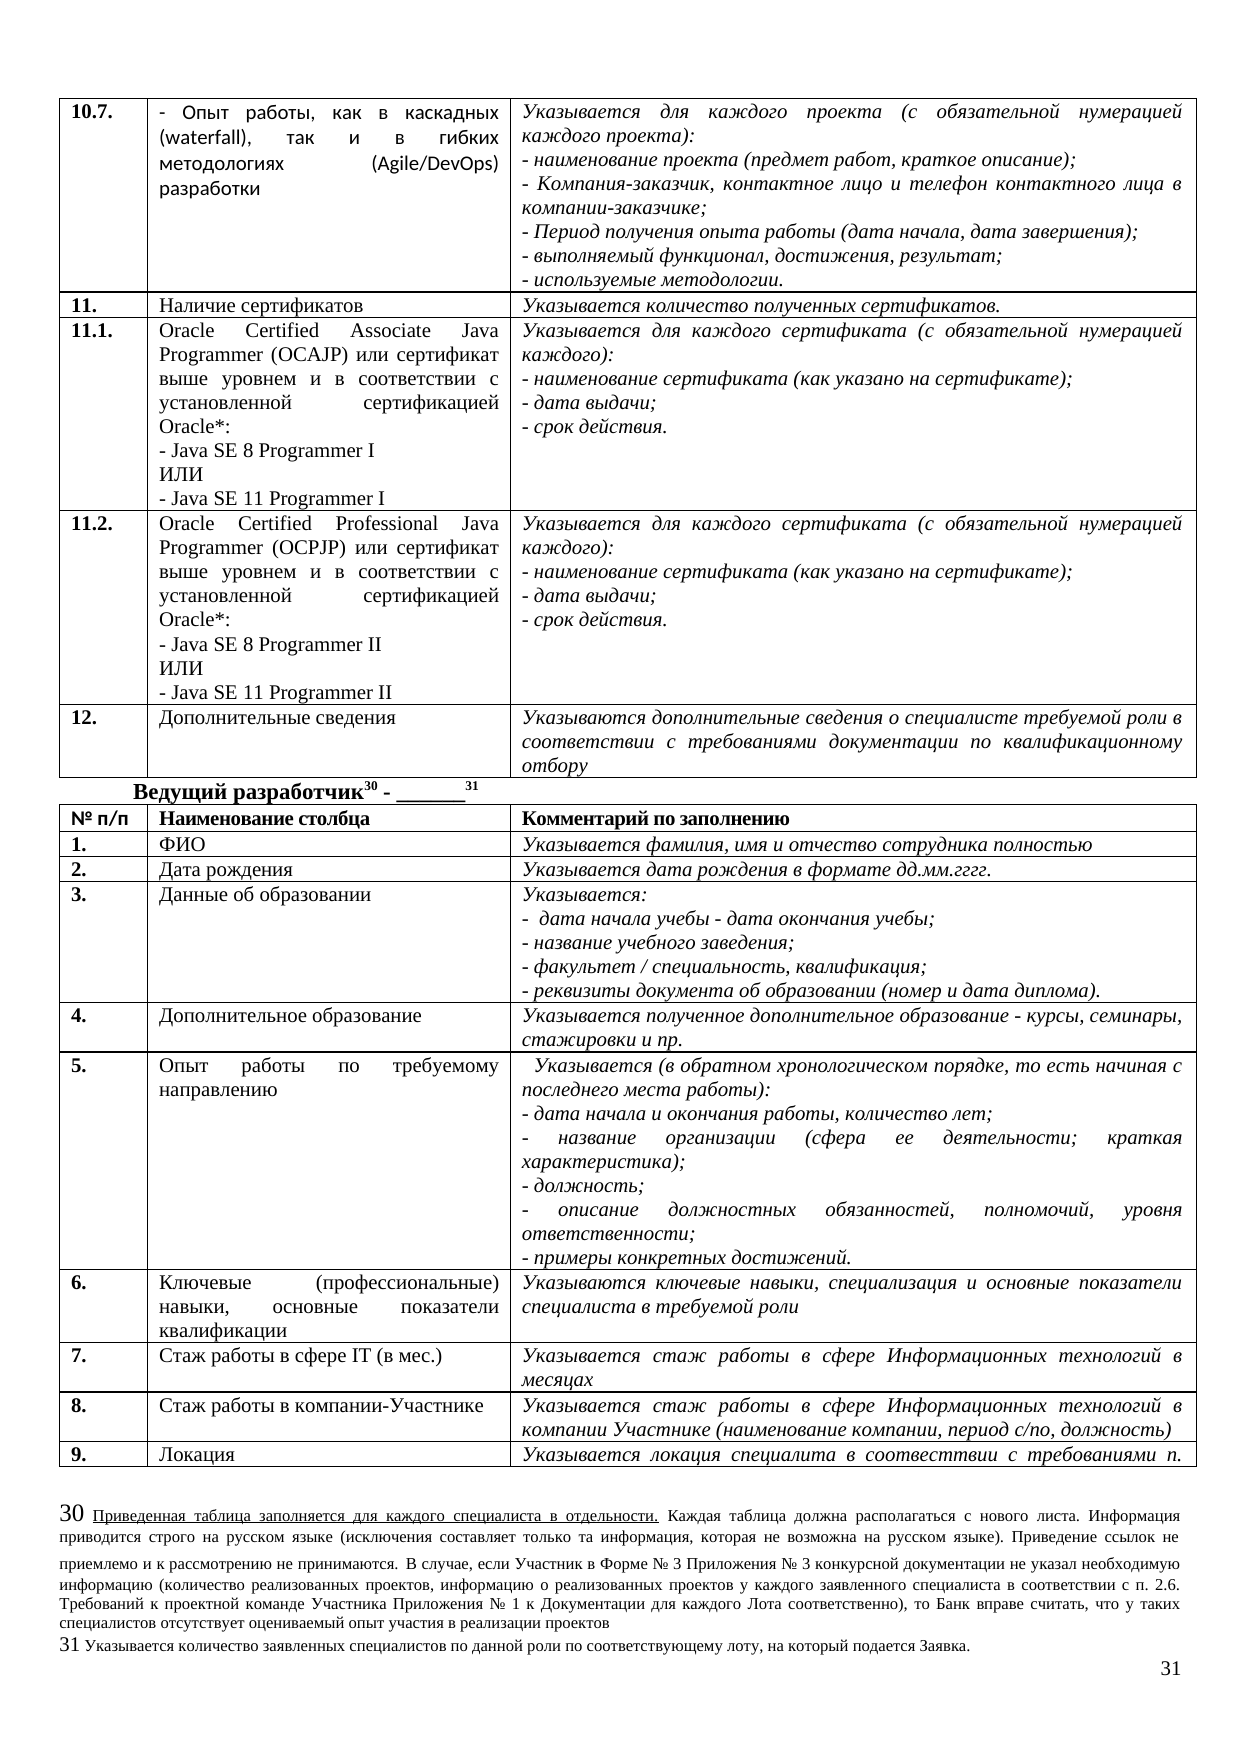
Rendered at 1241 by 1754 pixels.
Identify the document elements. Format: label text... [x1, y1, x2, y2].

table_cell Наличие сертификатов [148, 293, 510, 317]
table_cell Указывается количество полученных сертификатов. [511, 293, 1196, 317]
table_cell Локация [148, 1442, 510, 1466]
table_cell Указываются ключевые навыки, специализация и основные показатели специалиста в требуемой роли [511, 1270, 1196, 1342]
table_cell [60, 1343, 147, 1391]
table_cell [60, 857, 147, 881]
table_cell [511, 99, 1196, 291]
table_cell [60, 99, 147, 291]
table_cell [60, 293, 147, 317]
table_cell ФИО [148, 832, 510, 856]
table_cell Дополнительное образование [148, 1003, 510, 1051]
table_header Наименование столбца [148, 805, 510, 831]
table_cell Указывается для каждого сертификата (с обязательной нумерацией каждого): - наименование сертификата (как указано на сертификате); - дата выдачи; - срок действия. [511, 511, 1196, 704]
table_cell Oracle Certified Associate Java Programmer (OCAJP) или сертификат выше уровнем и в соответствии с установленной сертификацией Oracle*: - Java SE 8 Programmer I ИЛИ - Java SE 11 Programmer I [148, 318, 510, 510]
table_cell Указывается дата рождения в формате дд.мм.гггг. [511, 857, 1196, 881]
table_cell [60, 705, 147, 777]
table_cell [60, 1393, 147, 1441]
table_cell [60, 511, 147, 704]
table_cell [60, 882, 147, 1002]
table_cell Указываются дополнительные сведения о специалисте требуемой роли в соответствии с требованиями документации по квалификационному отбору [511, 705, 1196, 777]
table_cell [60, 832, 147, 856]
table_header № п/п [60, 805, 147, 831]
table_cell Данные об образовании [148, 882, 510, 1002]
table_header Комментарий по заполнению [511, 805, 1196, 831]
table_cell Стаж работы в компании-Участнике [148, 1393, 510, 1441]
table_cell Опыт работы по требуемому направлению [148, 1053, 510, 1269]
table_cell [60, 1442, 147, 1466]
table_cell Дата рождения [148, 857, 510, 881]
text Ведущий разработчик - ______ [59, 778, 1181, 804]
table_cell [60, 318, 147, 510]
table_cell Oracle Certified Professional Java Programmer (OCPJP) или сертификат выше уровнем и в соответствии с установленной сертификацией Oracle*: - Java SE 8 Programmer II ИЛИ - Java SE 11 Programmer II [148, 511, 510, 704]
table_cell Указывается стаж работы в сфере Информационных технологий в месяцах [511, 1343, 1196, 1391]
table_cell Указывается: - дата начала учебы - дата окончания учебы; - название учебного заведения; - факультет / специальность, квалификация; - реквизиты документа об образовании (номер и дата диплома). [511, 882, 1196, 1002]
table_cell Стаж работы в сфере IT (в мес.) [148, 1343, 510, 1391]
table_cell Указывается (в обратном хронологическом порядке, то есть начиная с последнего места работы): - дата начала и окончания работы, количество лет; - название организации (сфера ее деятельности; краткая характеристика); - должность; - описание должностных обязанностей, полномочий, уровня ответственности; - примеры конкретных достижений. [511, 1053, 1196, 1269]
table_cell [60, 1053, 147, 1269]
table_cell Ключевые (профессиональные) навыки, основные показатели квалификации [148, 1270, 510, 1342]
table_cell Указывается полученное дополнительное образование - курсы, семинары, стажировки и пр. [511, 1003, 1196, 1051]
table_cell Указывается фамилия, имя и отчество сотрудника полностью [511, 832, 1196, 856]
table_cell Дополнительные сведения [148, 705, 510, 777]
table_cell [511, 1442, 1196, 1466]
table_cell - Опыт работы, как в каскадных (waterfall), так и в гибких методологиях (Agile/DevOps) разработки [148, 99, 510, 291]
table_cell Указывается стаж работы в сфере Информационных технологий в компании Участнике (наименование компании, период с/по, должность) [511, 1393, 1196, 1441]
table_cell [60, 1270, 147, 1342]
table_cell Указывается для каждого сертификата (с обязательной нумерацией каждого): - наименование сертификата (как указано на сертификате); - дата выдачи; - срок действия. [511, 318, 1196, 510]
table_cell [60, 1003, 147, 1051]
